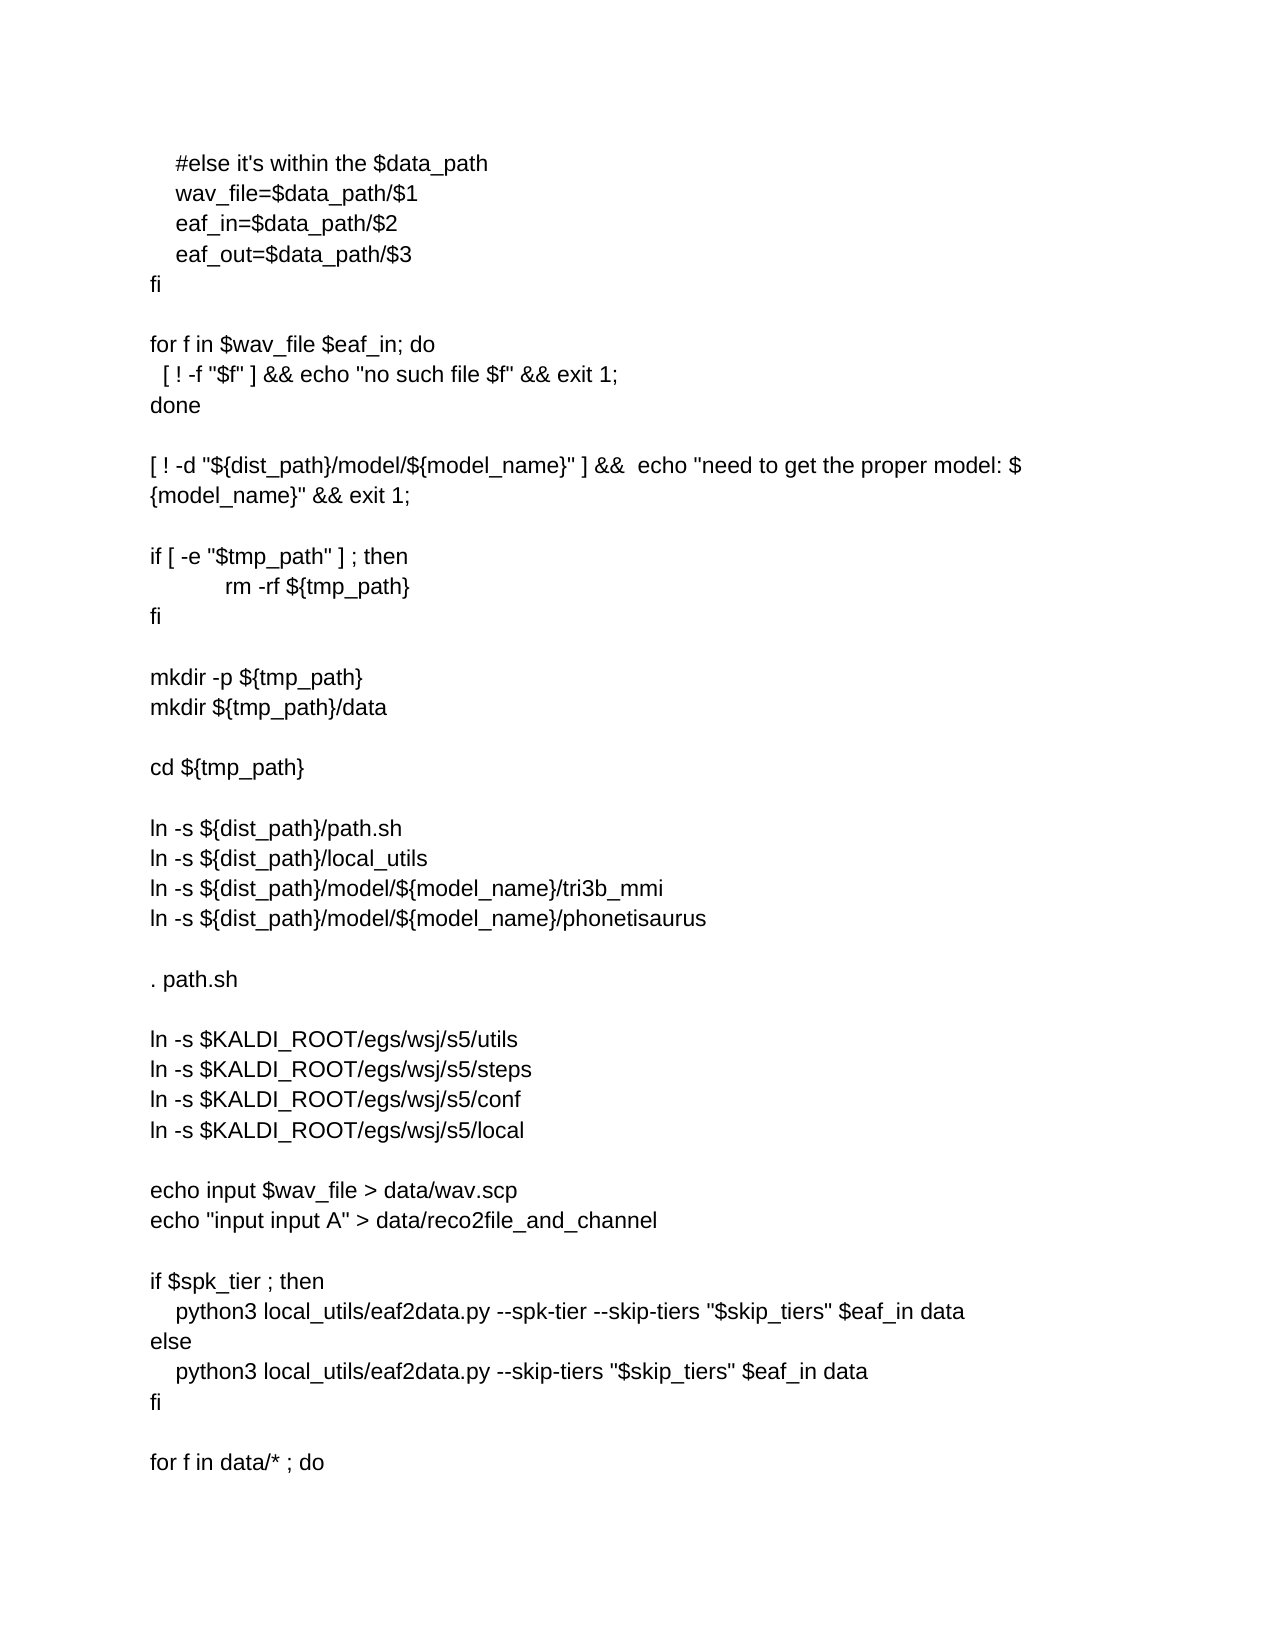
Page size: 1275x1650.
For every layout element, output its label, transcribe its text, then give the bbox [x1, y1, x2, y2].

text rm -rf ${tmp_path} [150, 573, 1125, 599]
text ln -s ${dist_path}/local_utils [150, 845, 1125, 871]
text [ ! -d "${dist_path}/model/${model_name}" ] && echo "need to get the proper model: ${model_name}" && exit 1; [150, 452, 1125, 509]
text fi [150, 603, 1125, 629]
text echo "input input A" > data/reco2file_and_channel [150, 1207, 1125, 1234]
text for f in $wav_file $eaf_in; do [150, 331, 1125, 358]
text echo input $wav_file > data/wav.scp [150, 1177, 1125, 1203]
text wav_file=$data_path/$1 [150, 180, 1125, 207]
text ln -s ${dist_path}/model/${model_name}/phonetisaurus [150, 905, 1125, 932]
text if [ -e "$tmp_path" ] ; then [150, 543, 1125, 569]
text mkdir ${tmp_path}/data [150, 694, 1125, 720]
text eaf_out=$data_path/$3 [150, 241, 1125, 267]
text python3 local_utils/eaf2data.py --spk-tier --skip-tiers "$skip_tiers" $eaf_in data [150, 1298, 1125, 1324]
text python3 local_utils/eaf2data.py --skip-tiers "$skip_tiers" $eaf_in data [150, 1358, 1125, 1385]
text ln -s $KALDI_ROOT/egs/wsj/s5/steps [150, 1056, 1125, 1083]
text ln -s ${dist_path}/path.sh [150, 814, 1125, 841]
text cd ${tmp_path} [150, 754, 1125, 781]
text fi [150, 1388, 1125, 1415]
text . path.sh [150, 966, 1125, 992]
text ln -s $KALDI_ROOT/egs/wsj/s5/conf [150, 1086, 1125, 1113]
text ln -s $KALDI_ROOT/egs/wsj/s5/utils [150, 1026, 1125, 1052]
text eaf_in=$data_path/$2 [150, 210, 1125, 237]
text #else it's within the $data_path [150, 150, 1125, 176]
text [ ! -f "$f" ] && echo "no such file $f" && exit 1; [150, 361, 1125, 388]
text else [150, 1328, 1125, 1354]
text ln -s ${dist_path}/model/${model_name}/tri3b_mmi [150, 875, 1125, 901]
text ln -s $KALDI_ROOT/egs/wsj/s5/local [150, 1117, 1125, 1143]
text mkdir -p ${tmp_path} [150, 663, 1125, 690]
text done [150, 392, 1125, 418]
text for f in data/* ; do [150, 1449, 1125, 1475]
text if $spk_tier ; then [150, 1268, 1125, 1294]
text fi [150, 271, 1125, 297]
